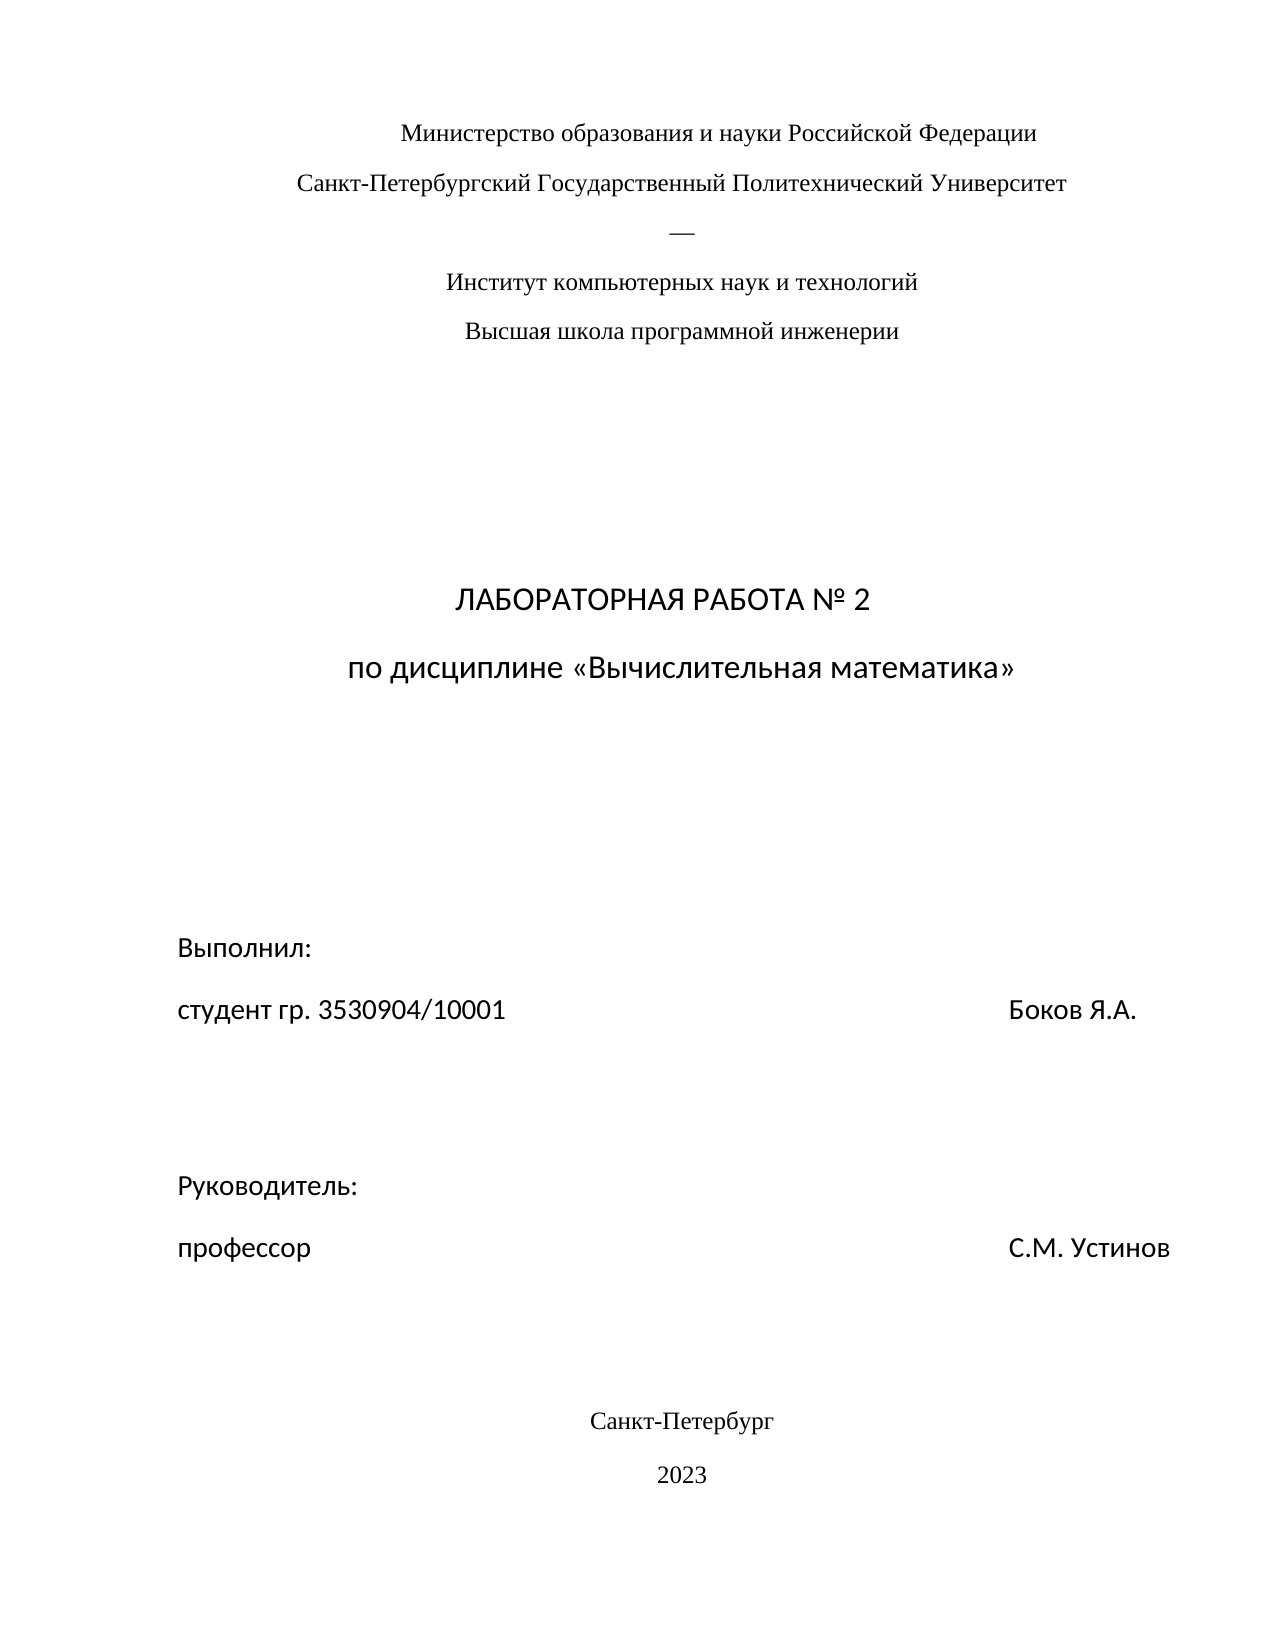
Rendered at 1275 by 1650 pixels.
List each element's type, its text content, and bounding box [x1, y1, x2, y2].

text Выполнил: [177, 929, 1186, 964]
text ЛАБОРАТОРНАЯ РАБОТА № 2 [327, 578, 1186, 619]
text студент гр. 3530904/10001 Боков Я.А. [177, 991, 1186, 1026]
text Санкт-Петербургский Государственный Политехнический Университет [177, 168, 1186, 196]
text 2023 [177, 1460, 1186, 1489]
text Институт компьютерных наук и технологий [177, 267, 1186, 296]
text по дисциплине «Вычислительная математика» [177, 646, 1186, 719]
text Министерство образования и науки Российской Федерации [177, 118, 1186, 147]
text профессор С.М. Устинов [177, 1229, 1186, 1265]
text Руководитель: [177, 1167, 1186, 1203]
text Высшая школа программной инженерии [177, 316, 1186, 345]
text — [177, 217, 1186, 246]
text Санкт-Петербург [177, 1406, 1186, 1435]
